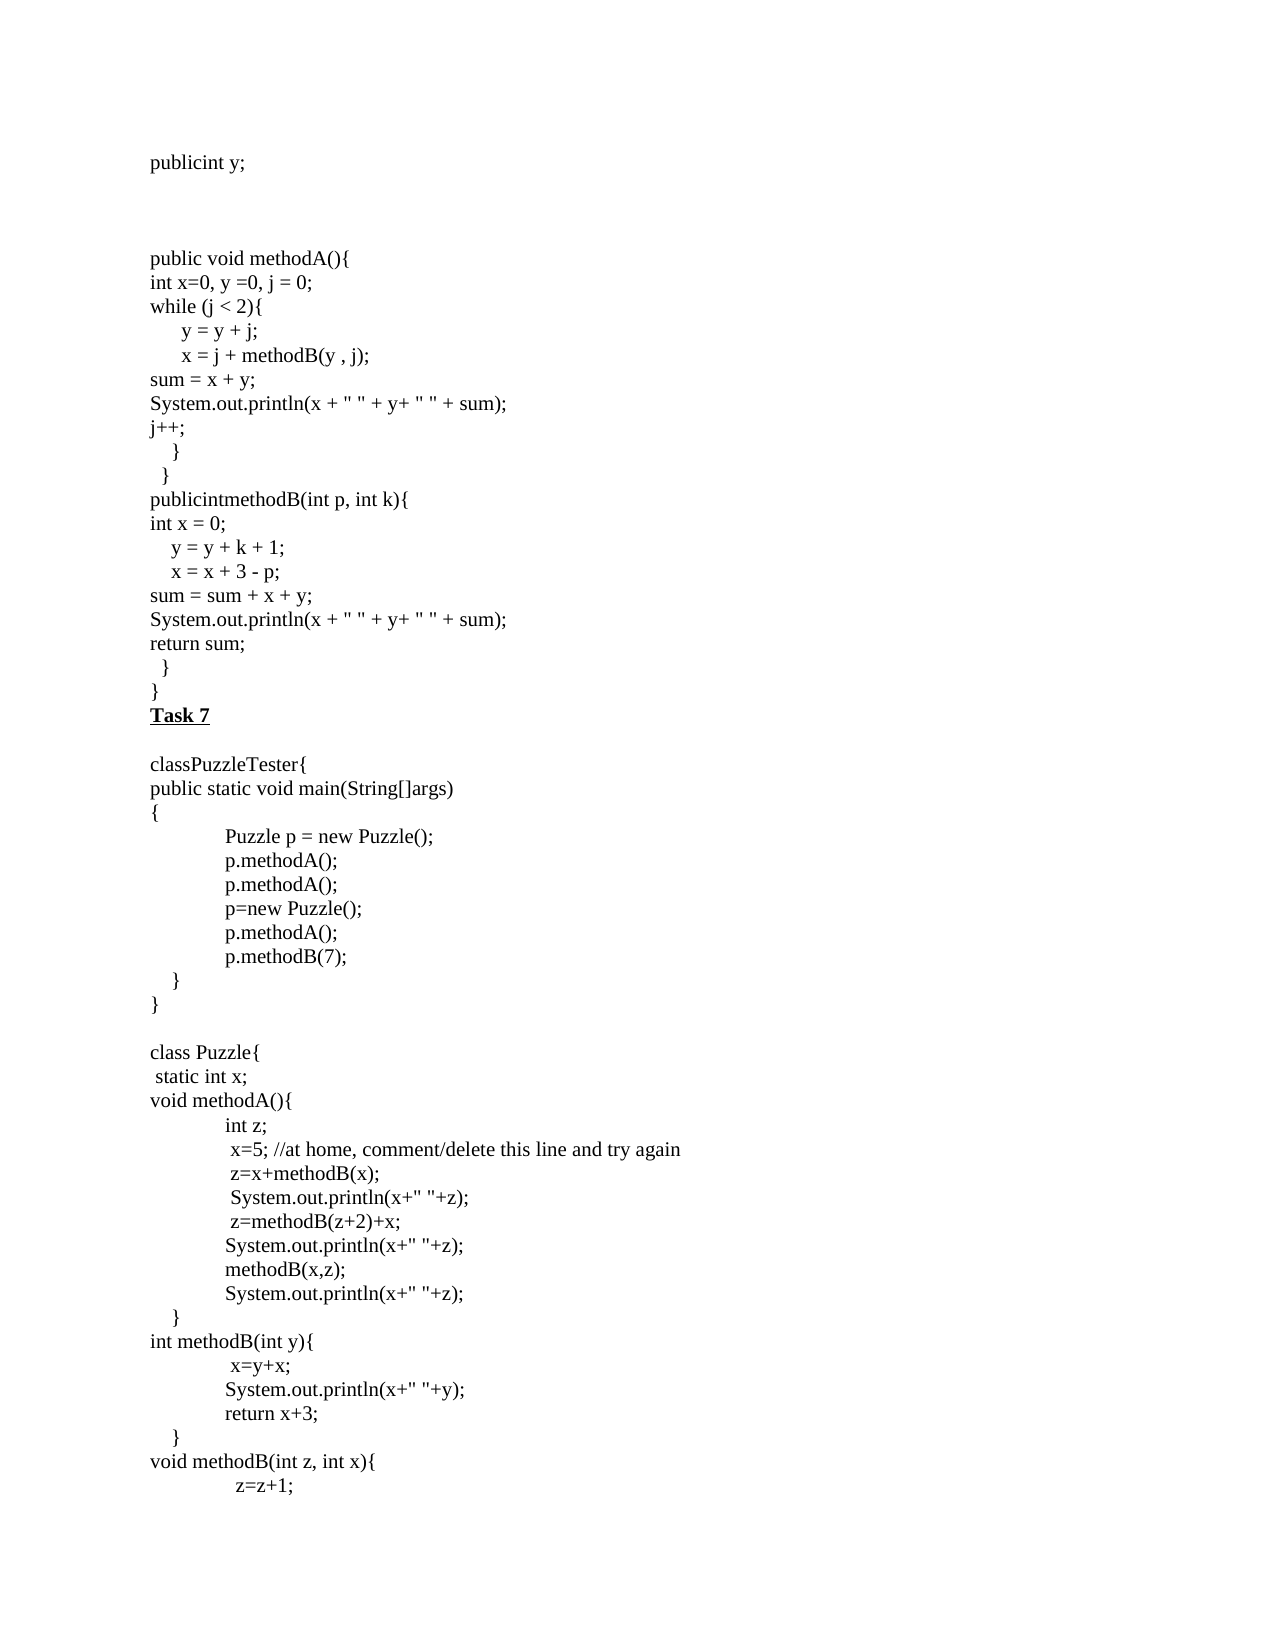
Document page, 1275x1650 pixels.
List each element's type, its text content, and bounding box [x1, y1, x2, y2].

text void methodB(int z, int x){ [150, 1449, 1125, 1473]
text } [150, 1425, 1125, 1449]
text } [150, 463, 1125, 487]
text System.out.println(x + " " + y+ " " + sum); [150, 607, 1125, 631]
text int methodB(int y){ [150, 1329, 1125, 1353]
text } [150, 968, 1125, 992]
text p.methodA(); [225, 848, 1125, 872]
text System.out.println(x+" "+z); [225, 1185, 1125, 1209]
text p.methodB(7); [225, 944, 1125, 968]
text } [150, 439, 1125, 463]
text int x = 0; [150, 511, 1125, 535]
text p.methodA(); [225, 920, 1125, 944]
text System.out.println(x + " " + y+ " " + sum); [150, 391, 1125, 415]
text return x+3; [150, 1401, 1125, 1425]
text x = x + 3 - p; [150, 559, 1125, 583]
text public static void main(String[]args) [150, 776, 1125, 800]
text x=5; //at home, comment/delete this line and try again [225, 1137, 1125, 1161]
text z=x+methodB(x); [225, 1161, 1125, 1185]
text System.out.println(x+" "+z); [225, 1281, 1125, 1305]
text Puzzle p = new Puzzle(); [150, 824, 1125, 848]
text int x=0, y =0, j = 0; [150, 270, 1125, 294]
text y = y + j; [150, 318, 1125, 342]
text publicint y; [150, 150, 1125, 174]
text void methodA(){ [150, 1088, 1125, 1112]
text class Puzzle{ [150, 1040, 1125, 1064]
text y = y + k + 1; [150, 535, 1125, 559]
text sum = x + y; [150, 367, 1125, 391]
text z=z+1; [150, 1473, 1125, 1497]
text public void methodA(){ [150, 246, 1125, 270]
text sum = sum + x + y; [150, 583, 1125, 607]
text classPuzzleTester{ [150, 752, 1125, 776]
text x = j + methodB(y , j); [150, 342, 1125, 367]
text x=y+x; [150, 1353, 1125, 1377]
text System.out.println(x+" "+y); [150, 1377, 1125, 1401]
text int z; [225, 1112, 1125, 1137]
text { [150, 800, 1125, 824]
text static int x; [150, 1064, 1125, 1088]
text while (j < 2){ [150, 294, 1125, 318]
text p=new Puzzle(); [150, 896, 1125, 920]
text publicintmethodB(int p, int k){ [150, 487, 1125, 511]
text z=methodB(z+2)+x; [225, 1209, 1125, 1233]
text } [150, 655, 1125, 679]
text } [150, 679, 1125, 703]
text return sum; [150, 631, 1125, 655]
text System.out.println(x+" "+z); [225, 1233, 1125, 1257]
text j++; [150, 415, 1125, 439]
text } [150, 992, 1125, 1016]
text p.methodA(); [225, 872, 1125, 896]
text methodB(x,z); [225, 1257, 1125, 1281]
text Task 7 [150, 703, 1125, 727]
text } [150, 1305, 1125, 1329]
